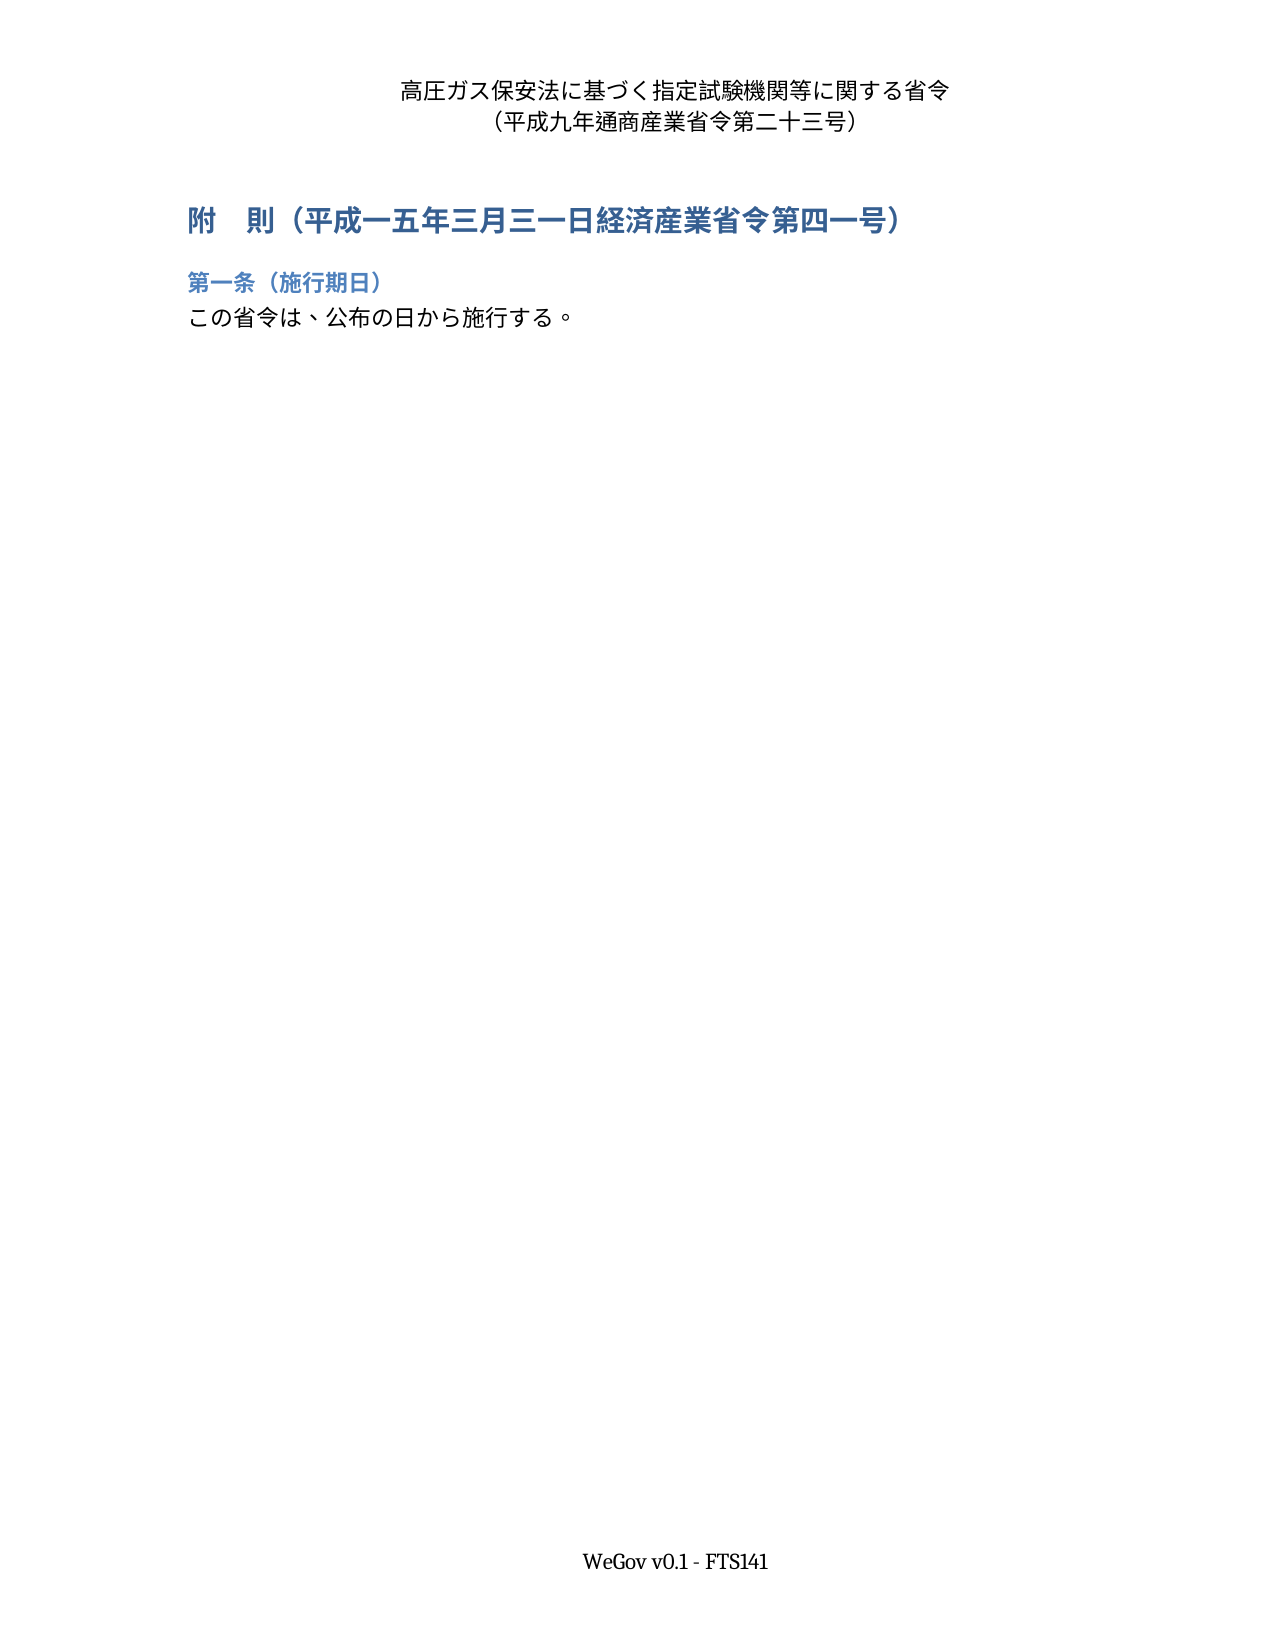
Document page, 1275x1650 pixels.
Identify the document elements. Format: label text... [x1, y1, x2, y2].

text この省令は、公布の日から施行する。 [187, 302, 1087, 334]
subtitle 附 則（平成一五年三月三一日経済産業省令第四一号） [187, 200, 1087, 240]
subtitle 第一条（施行期日） [187, 266, 1087, 298]
